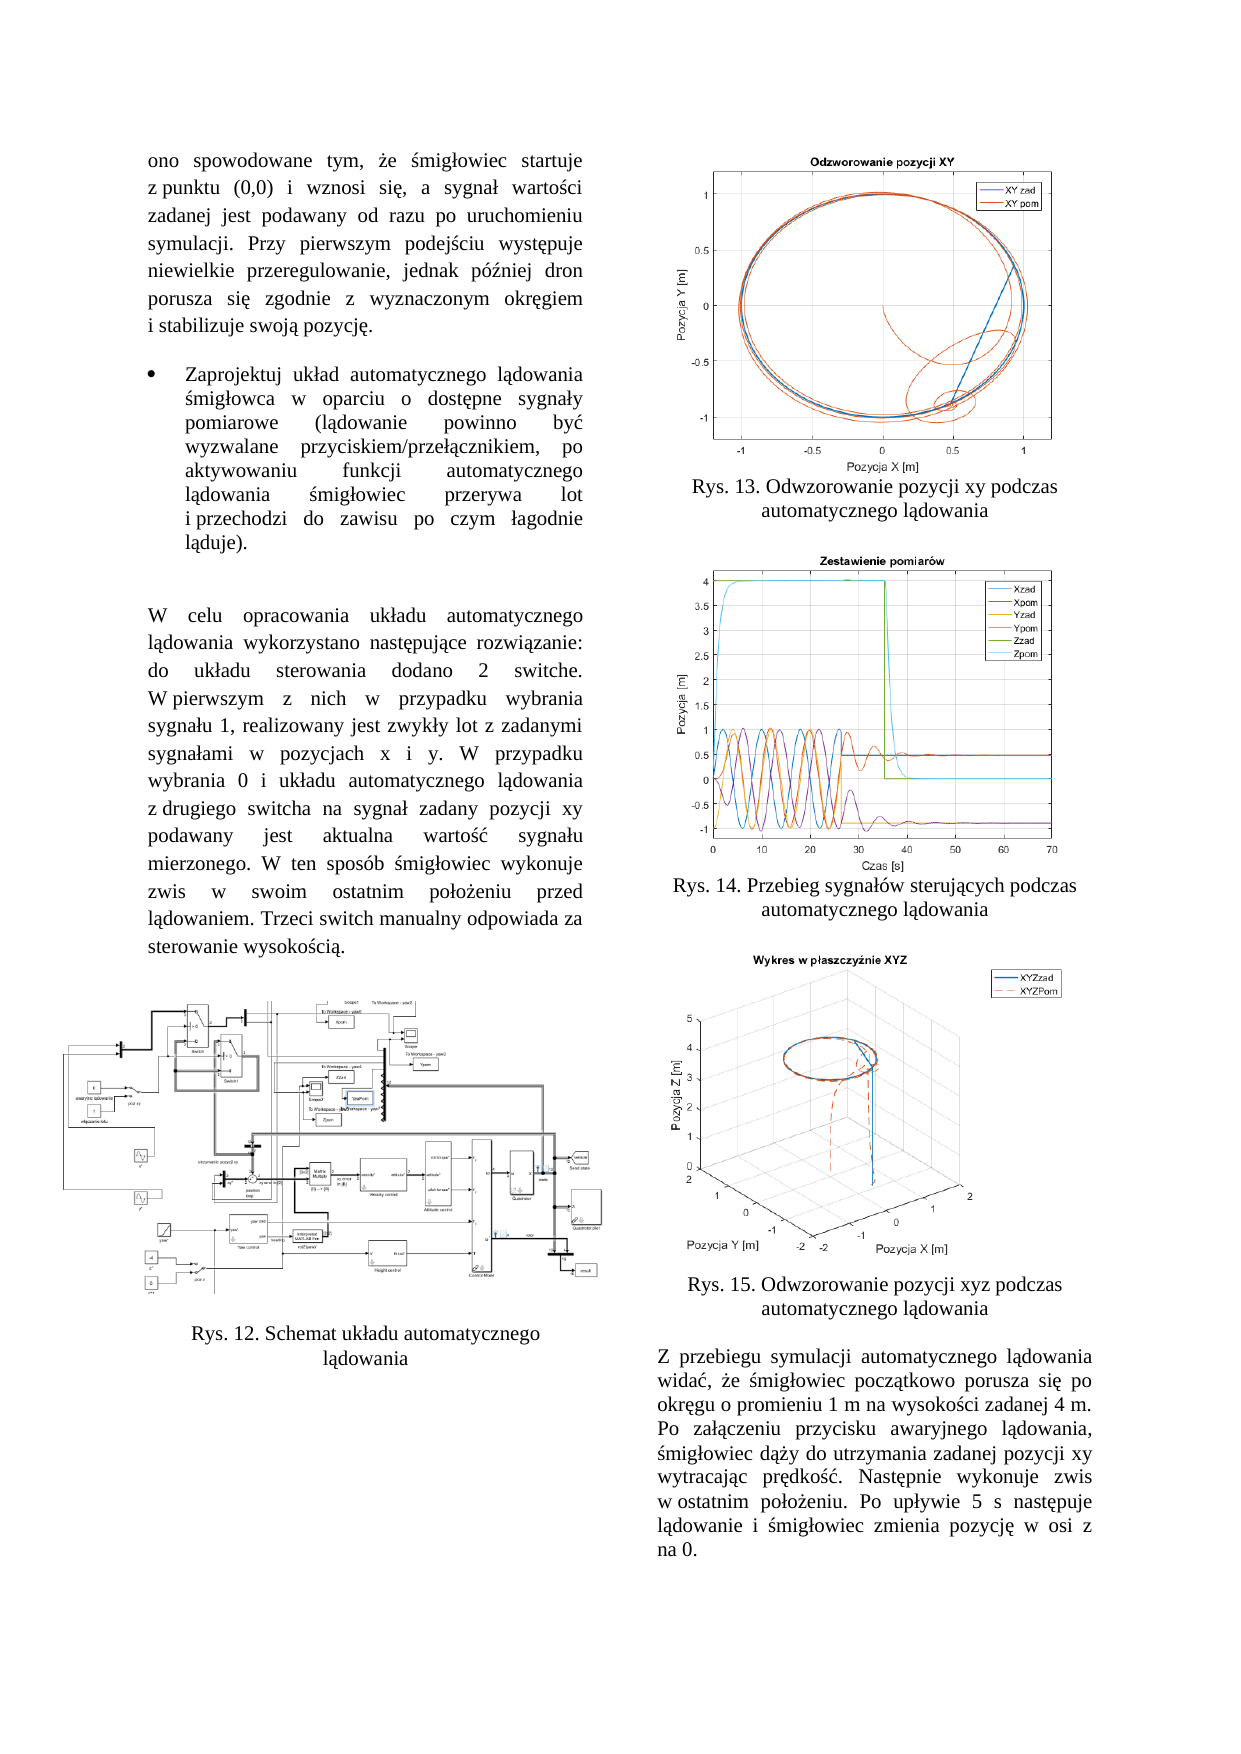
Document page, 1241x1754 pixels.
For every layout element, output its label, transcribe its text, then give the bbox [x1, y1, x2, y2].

list Zaprojektuj układ automatycznego lądowania śmigłowca w oparciu o dostępne sygnały pomiarowe (lądowanie powinno być wyzwalane przyciskiem/przełącznikiem, po aktywowaniu funkcji automatycznego lądowania śmigłowiec przerywa lot i przechodzi do zawisu po czym łagodnie ląduje). [148, 362, 583, 554]
picture [657, 546, 1093, 874]
text Rys. 15. Odwzorowanie pozycji xyz podczas automatycznego lądowania [657, 1272, 1093, 1320]
text Rys. 13. Odwzorowanie pozycji xy podczas automatycznego lądowania [657, 475, 1093, 522]
text Rys. 14. Przebieg sygnałów sterujących podczas automatycznego lądowania [657, 874, 1093, 921]
picture [657, 945, 1093, 1272]
text W celu opracowania układu automatycznego lądowania wykorzystano następujące rozwiązanie: do układu sterowania dodano 2 switche. W pierwszym z nich w przypadku wybrania sygnału 1, realizowany jest zwykły lot z zadanymi sygnałami w pozycjach x i y. W przypadku wybrania 0 i układu automatycznego lądowania z drugiego switcha na sygnał zadany pozycji xy podawany jest aktualna wartość sygnału mierzonego. W ten sposób śmigłowiec wykonuje zwis w swoim ostatnim położeniu przed lądowaniem. Trzeci switch manualny odpowiada za sterowanie wysokością. [148, 603, 583, 958]
text Rys. 12. Schemat układu automatycznego lądowania [148, 1321, 583, 1369]
picture [657, 147, 1093, 475]
text Z przebiegu symulacji automatycznego lądowania widać, że śmigłowiec początkowo porusza się po okręgu o promieniu 1 m na wysokości zadanej 4 m. Po załączeniu przycisku awaryjnego lądowania, śmigłowiec dąży do utrzymania zadanej pozycji xy wytracając prędkość. Następnie wykonuje zwis w ostatnim położeniu. Po upływie 5 s następuje lądowanie i śmigłowiec zmienia pozycję w osi z na 0. [657, 1344, 1093, 1561]
picture [58, 1001, 612, 1294]
